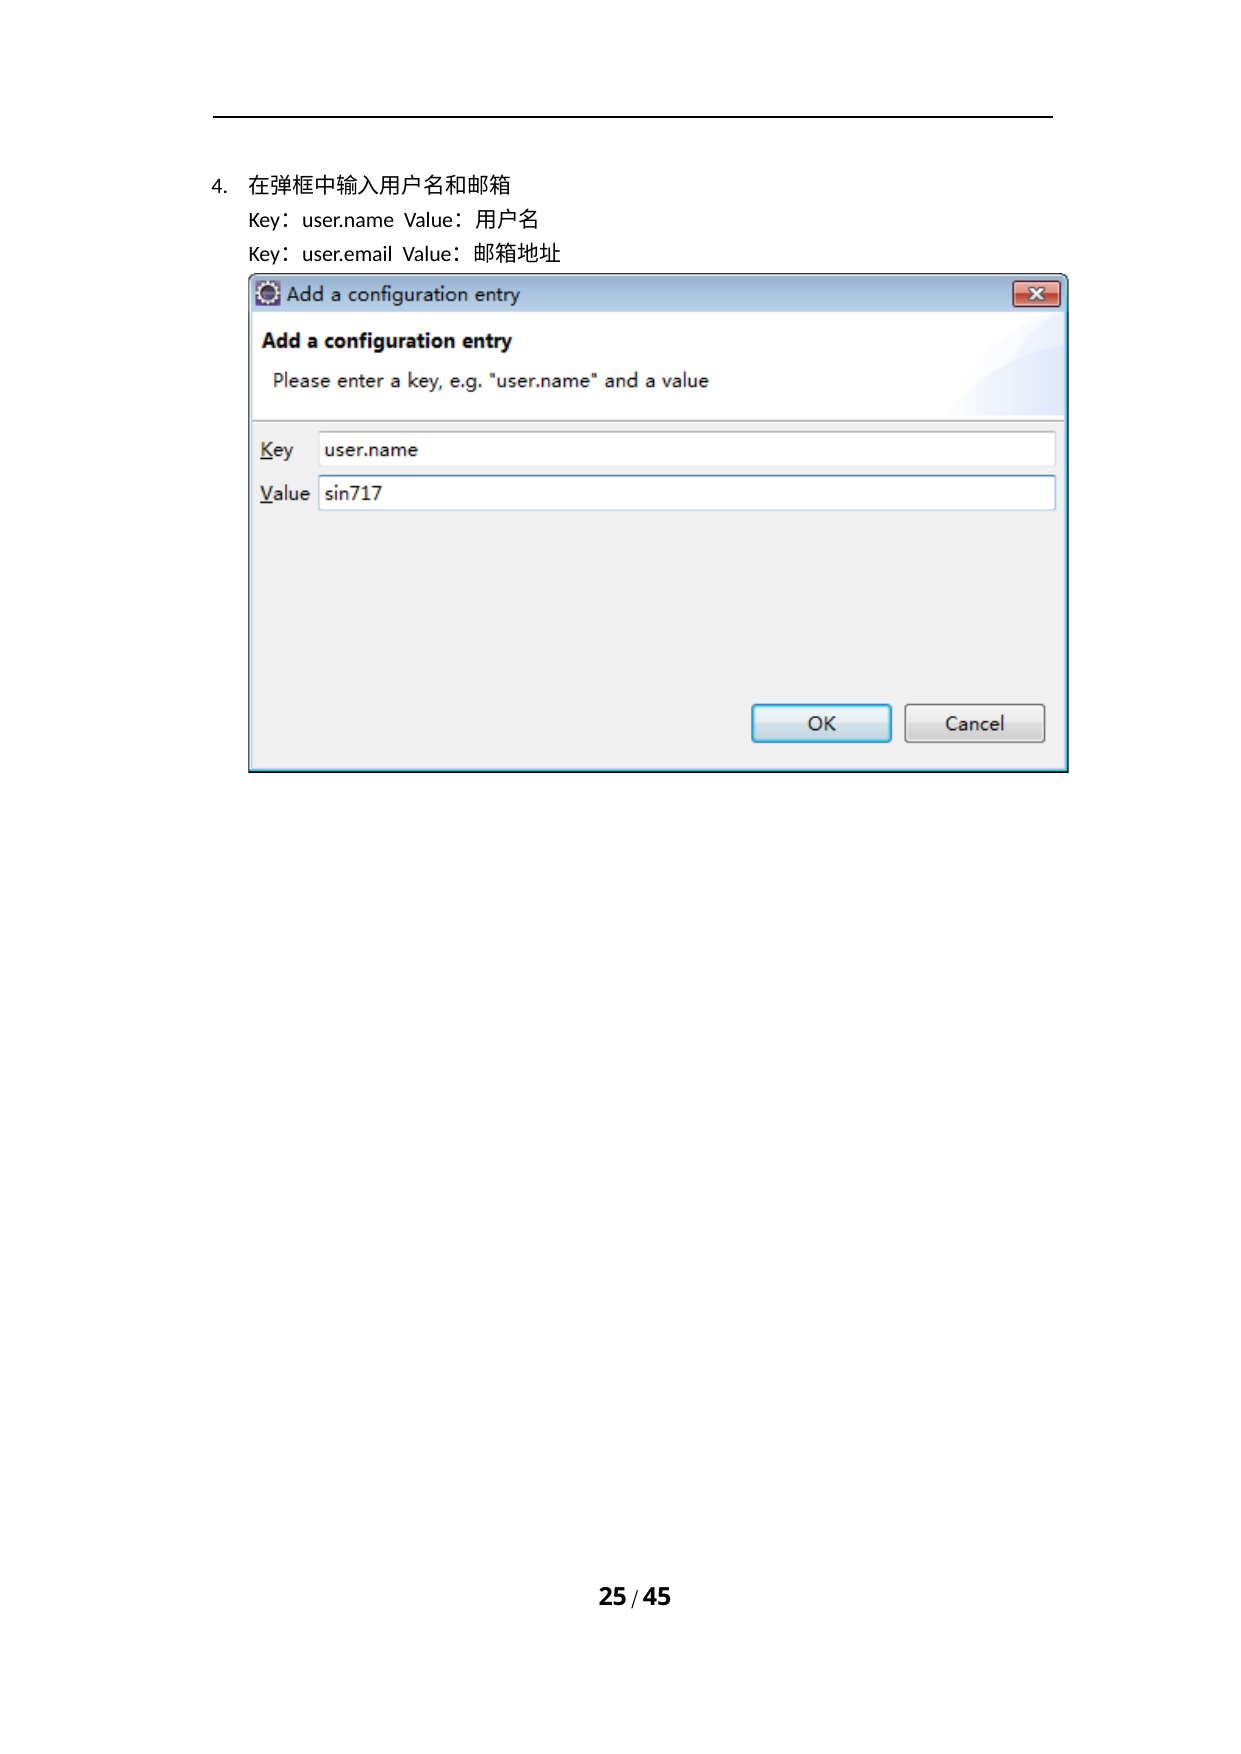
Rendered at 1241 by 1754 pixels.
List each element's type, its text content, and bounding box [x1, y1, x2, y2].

list Key：user.name Value：用户名 [248, 201, 1053, 234]
list 在弹框中输入用户名和邮箱 [211, 167, 1053, 201]
list Key：user.email Value：邮箱地址 [248, 234, 1053, 268]
picture [248, 273, 1069, 773]
